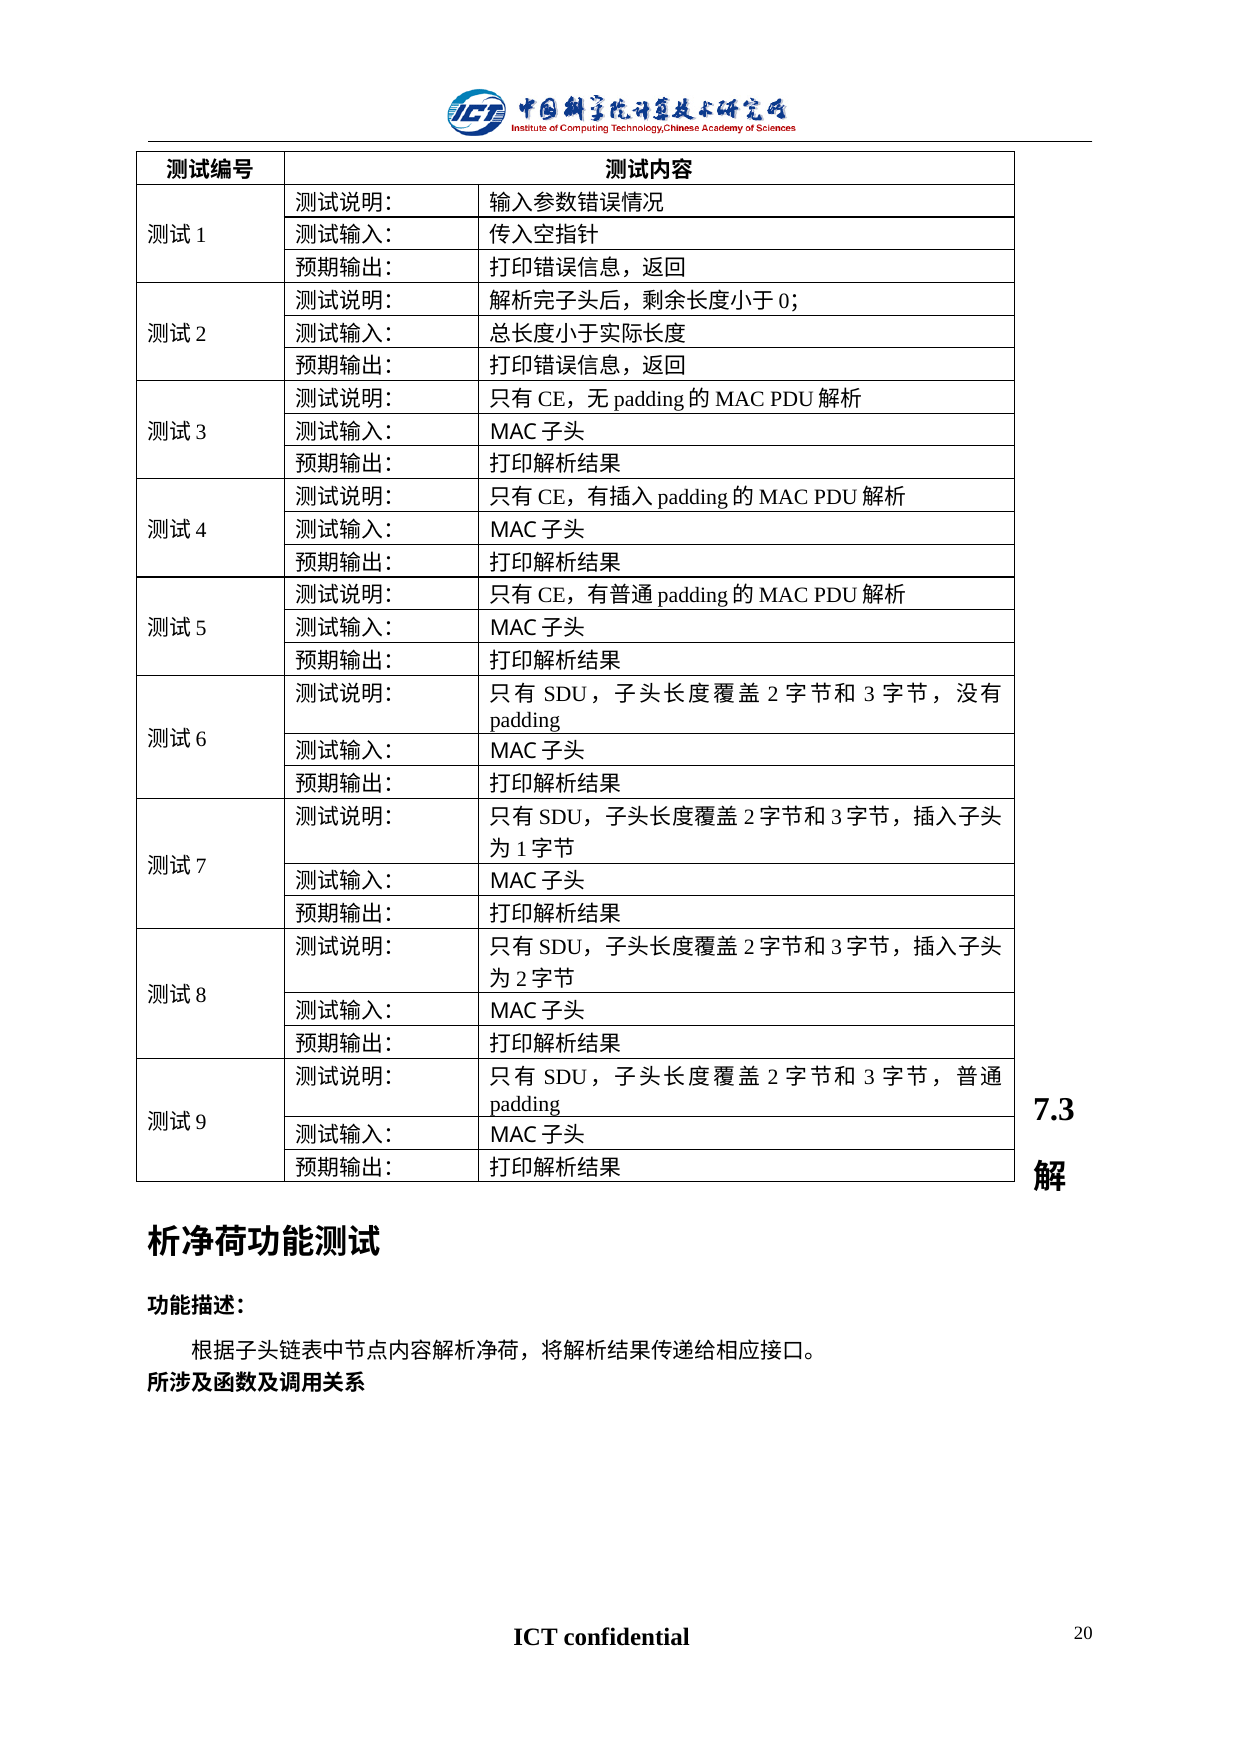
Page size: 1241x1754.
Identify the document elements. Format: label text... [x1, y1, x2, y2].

text 根据子头链表中节点内容解析净荷，将解析结果传递给相应接口。 [148, 1332, 1092, 1365]
table_cell 预期输出： [285, 1150, 478, 1181]
table_cell 打印错误信息，返回 [479, 348, 1014, 380]
table_cell 测试5 [137, 578, 284, 674]
table_cell 测试说明： [285, 929, 478, 992]
table_cell 传入空指针 [479, 218, 1014, 249]
table_cell 打印错误信息，返回 [479, 250, 1014, 282]
table_cell 只有CE，有普通padding的MAC PDU解析 [479, 578, 1014, 609]
table_cell 测试输入： [285, 610, 478, 642]
table_cell MAC子头 [479, 864, 1014, 895]
table_header 测试内容 [285, 152, 1014, 184]
table_cell 打印解析结果 [479, 1026, 1014, 1058]
table_cell MAC子头 [479, 414, 1014, 445]
table_cell 打印解析结果 [479, 766, 1014, 798]
table_cell 预期输出： [285, 896, 478, 928]
table_cell 测试9 [137, 1059, 284, 1181]
text 所涉及函数及调用关系 [148, 1365, 1092, 1397]
table_cell 只有SDU，子头长度覆盖2字节和3字节，插入子头为1字节 [479, 799, 1014, 862]
table_cell 打印解析结果 [479, 1150, 1014, 1181]
table_cell 测试说明： [285, 283, 478, 314]
table_cell MAC子头 [479, 993, 1014, 1025]
table_cell 测试8 [137, 929, 284, 1058]
table_cell 测试输入： [285, 734, 478, 765]
table_cell 只有CE，有插入padding的MAC PDU解析 [479, 479, 1014, 511]
table_cell 测试说明： [285, 381, 478, 413]
table_cell MAC子头 [479, 512, 1014, 544]
table_cell 打印解析结果 [479, 896, 1014, 928]
table_cell 测试说明： [285, 799, 478, 862]
table_cell 测试说明： [285, 479, 478, 511]
table_cell 总长度小于实际长度 [479, 316, 1014, 347]
table_cell 打印解析结果 [479, 446, 1014, 478]
table_cell 测试4 [137, 479, 284, 576]
table_cell 解析完子头后，剩余长度小于0； [479, 283, 1014, 314]
table_cell 打印解析结果 [479, 643, 1014, 674]
table_cell 测试输入： [285, 414, 478, 445]
table_cell 测试说明： [285, 578, 478, 609]
table_cell 测试输入： [285, 512, 478, 544]
table_cell 输入参数错误情况 [479, 185, 1014, 216]
subtitle 7.3 解析净荷功能测试 [148, 1076, 1092, 1271]
table_cell 预期输出： [285, 766, 478, 798]
table_cell 测试输入： [285, 218, 478, 249]
table_cell MAC子头 [479, 610, 1014, 642]
table_cell 测试3 [137, 381, 284, 478]
table_cell 测试输入： [285, 1117, 478, 1148]
table_cell 测试输入： [285, 316, 478, 347]
table_cell 测试说明： [285, 1059, 478, 1116]
table_cell 测试说明： [285, 185, 478, 216]
table_header 测试编号 [137, 152, 284, 184]
table_cell 预期输出： [285, 348, 478, 380]
table_cell 只有SDU，子头长度覆盖2字节和3字节，普通padding [479, 1059, 1014, 1116]
text 功能描述： [148, 1287, 1092, 1320]
table_cell 只有SDU，子头长度覆盖2字节和3字节，没有padding [479, 676, 1014, 732]
table_cell 测试6 [137, 676, 284, 798]
picture [443, 88, 797, 139]
table_cell 只有SDU，子头长度覆盖2字节和3字节，插入子头为2字节 [479, 929, 1014, 992]
table_cell 测试1 [137, 185, 284, 282]
table_cell 预期输出： [285, 250, 478, 282]
table_cell 预期输出： [285, 446, 478, 478]
table_cell MAC子头 [479, 1117, 1014, 1148]
table_cell 测试输入： [285, 993, 478, 1025]
table_cell 预期输出： [285, 1026, 478, 1058]
table_cell MAC子头 [479, 734, 1014, 765]
table_cell 预期输出： [285, 545, 478, 576]
table_cell 预期输出： [285, 643, 478, 674]
table_cell 测试7 [137, 799, 284, 928]
table_cell 测试说明： [285, 676, 478, 732]
table_cell 打印解析结果 [479, 545, 1014, 576]
table_cell 测试输入： [285, 864, 478, 895]
table_cell 测试2 [137, 283, 284, 380]
table_cell 只有CE，无padding的MAC PDU解析 [479, 381, 1014, 413]
